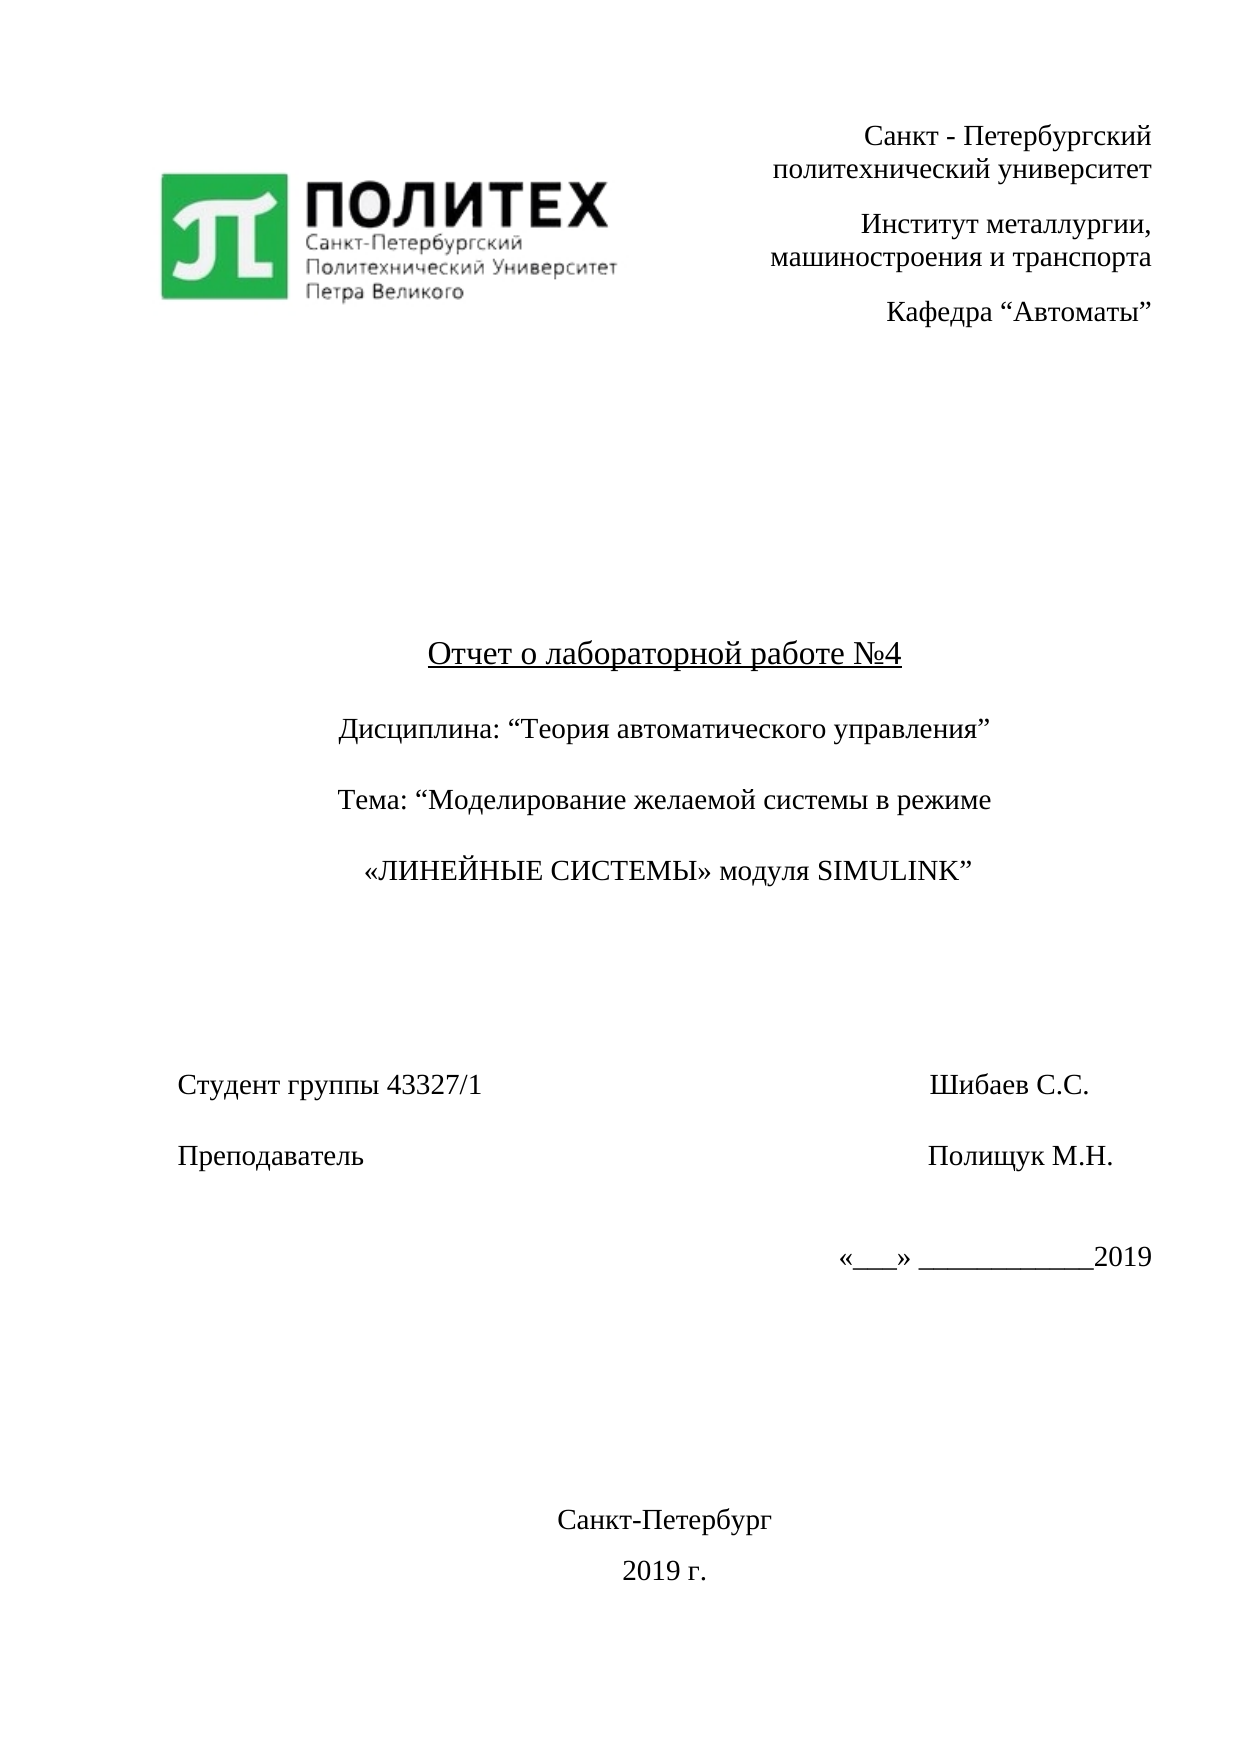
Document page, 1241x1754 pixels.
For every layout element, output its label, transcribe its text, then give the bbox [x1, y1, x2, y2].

text «ЛИНЕЙНЫЕ СИСТЕМЫ» модуля SIMULINK” [177, 853, 1152, 887]
text «___» ____________2019 [177, 1239, 1152, 1272]
text Отчет о лабораторной работе №4 [177, 633, 1152, 671]
text Преподаватель Полищук М.Н. [177, 1138, 1152, 1172]
text Кафедра “Автоматы” [638, 294, 1152, 327]
text Тема: “Моделирование желаемой системы в режиме [177, 782, 1152, 816]
text Дисциплина: “Теория автоматического управления” [177, 711, 1152, 745]
text Институт металлургии, машиностроения и транспорта [638, 206, 1152, 273]
text политехнический университет [638, 152, 1152, 185]
text Санкт - Петербургский [638, 118, 1152, 152]
text 2019 г. [177, 1553, 1152, 1586]
text Студент группы 43327/1 Шибаев С.С. [177, 1067, 1152, 1101]
picture [126, 118, 638, 343]
text Санкт-Петербург [177, 1502, 1152, 1536]
